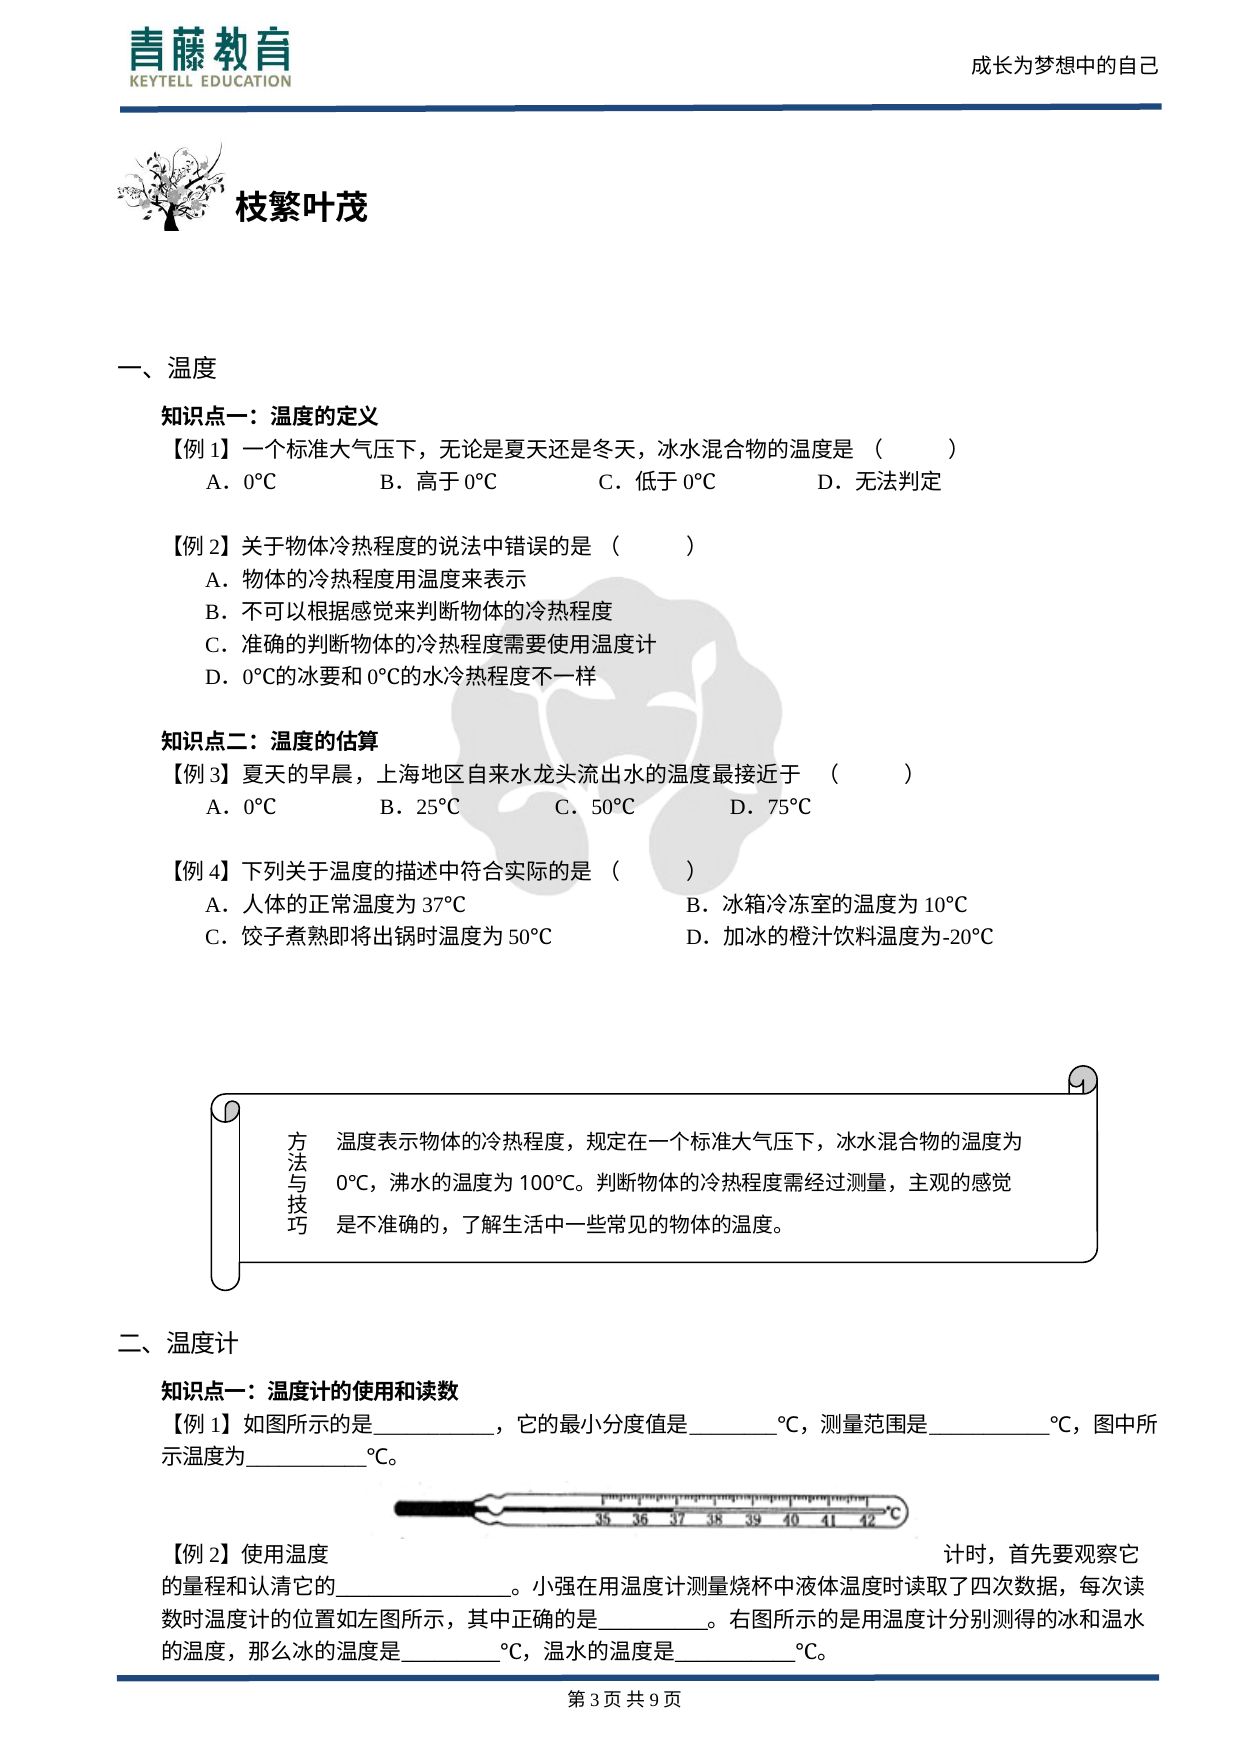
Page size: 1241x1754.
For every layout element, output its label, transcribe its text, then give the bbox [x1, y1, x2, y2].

subtitle 枝繁叶茂 [117, 140, 1159, 270]
text A．0℃ B．25℃ C．50℃ D．75℃ [206, 789, 1159, 821]
text 【例1】如图所示的是___________，它的最小分度值是________℃，测量范围是___________℃，图中所示温度为___________℃。 [161, 1406, 1159, 1471]
text C．饺子煮熟即将出锅时温度为50℃ D．加冰的橙汁饮料温度为-20℃ [205, 919, 1159, 951]
text 【例1】一个标准大气压下，无论是夏天还是冬天，冰水混合物的温度是 （ ） [161, 431, 1159, 464]
text A．物体的冷热程度用温度来表示 [205, 561, 1159, 594]
text A．0℃ B．高于0℃ C．低于0℃ D．无法判定 [206, 464, 1159, 496]
text 【例4】下列关于温度的描述中符合实际的是 （ ） [161, 854, 1159, 886]
text 知识点二：温度的估算 [161, 724, 1159, 756]
text 【例2】使用温度计时，首先要观察它的量程和认清它的________________。小强在用温度计测量烧杯中液体温度时读取了四次数据，每次读数时温度计的位置如左图所示，其中正确的是__________。右图所示的是用温度计分别测得的冰和温水的温度，那么冰的温度是_________℃，温水的温度是___________℃。 [161, 1536, 1159, 1666]
text C．准确的判断物体的冷热程度需要使用温度计 [205, 626, 1159, 659]
text B．不可以根据感觉来判断物体的冷热程度 [205, 594, 1159, 626]
text 一、温度 [117, 334, 1159, 399]
text A．人体的正常温度为37℃ B．冰箱冷冻室的温度为10℃ [205, 886, 1159, 919]
picture [117, 139, 227, 231]
picture [113, 10, 303, 93]
text 知识点一：温度计的使用和读数 [161, 1374, 1159, 1406]
text D．0℃的冰要和0℃的水冷热程度不一样 [205, 659, 1159, 691]
picture [364, 1481, 924, 1537]
text 知识点一：温度的定义 [161, 399, 1159, 431]
text 【例2】关于物体冷热程度的说法中错误的是 （ ） [161, 529, 1159, 561]
text 二、温度计 [117, 1016, 1159, 1374]
text 【例3】夏天的早晨，上海地区自来水龙头流出水的温度最接近于 （ ） [161, 756, 1159, 789]
